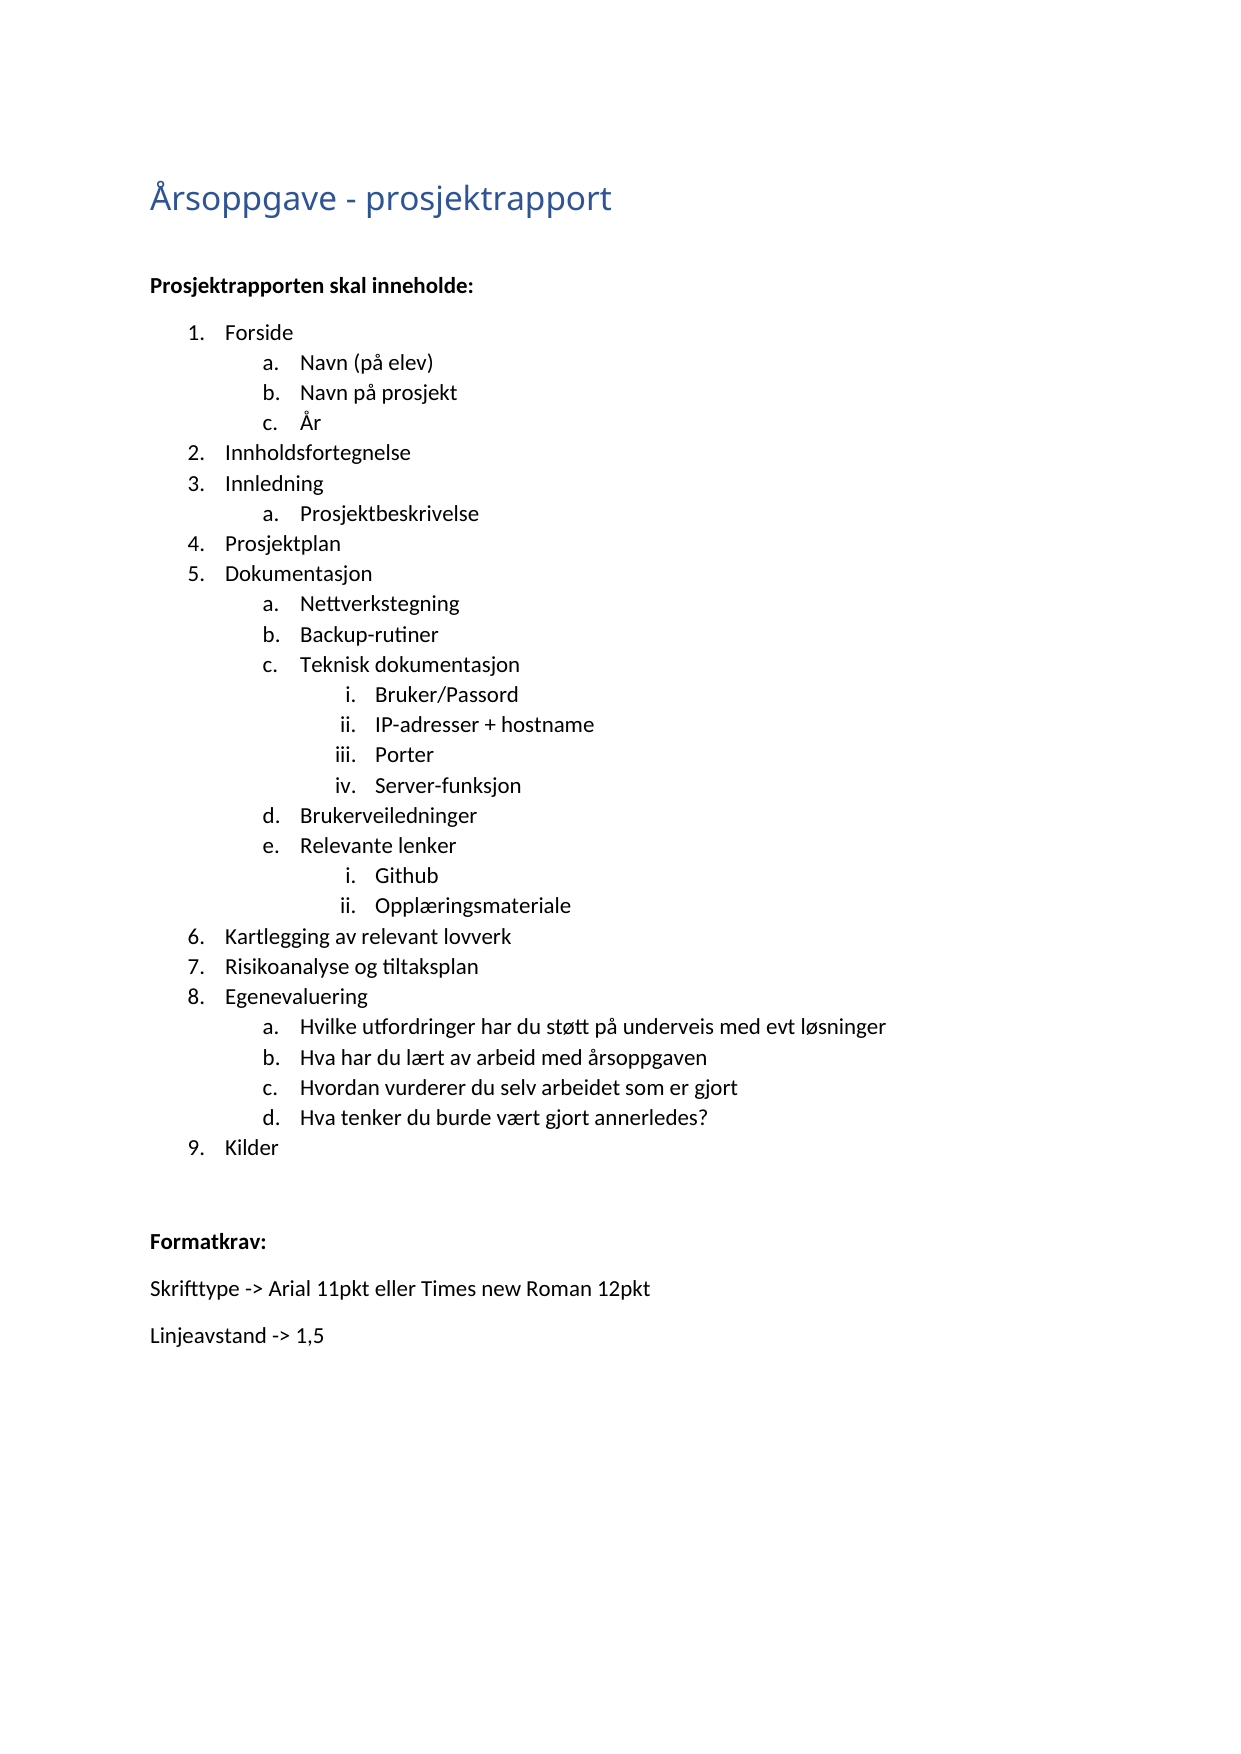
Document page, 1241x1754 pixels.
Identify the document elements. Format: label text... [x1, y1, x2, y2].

list Opplæringsmateriale [356, 892, 1090, 920]
list Brukerveiledninger [262, 801, 1090, 829]
list Backup-rutiner [262, 620, 1090, 648]
list IP-adresser + hostname [356, 710, 1090, 738]
list Relevante lenker [262, 831, 1090, 859]
list Forside [187, 318, 1090, 346]
list År [262, 408, 1090, 436]
list Hva har du lært av arbeid med årsoppgaven [262, 1043, 1090, 1071]
text Skrifttype -> Arial 11pkt eller Times new Roman 12pkt [150, 1274, 1090, 1302]
list Bruker/Passord [356, 680, 1090, 708]
list Navn på prosjekt [262, 378, 1090, 406]
list Kilder [187, 1133, 1090, 1161]
list Innledning [187, 469, 1090, 497]
list Prosjektplan [187, 529, 1090, 557]
list Server-funksjon [356, 771, 1090, 799]
list Egenevaluering [187, 982, 1090, 1010]
text Formatkrav: [150, 1227, 1090, 1255]
list Github [356, 861, 1090, 889]
list Porter [356, 741, 1090, 769]
list Hva tenker du burde vært gjort annerledes? [262, 1103, 1090, 1131]
list Navn (på elev) [262, 348, 1090, 376]
list Risikoanalyse og tiltaksplan [187, 952, 1090, 980]
list Innholdsfortegnelse [187, 438, 1090, 467]
list Kartlegging av relevant lovverk [187, 922, 1090, 950]
text Linjeavstand -> 1,5 [150, 1321, 1090, 1349]
list Prosjektbeskrivelse [262, 499, 1090, 527]
subtitle Årsoppgave - prosjektrapport [150, 175, 1090, 220]
text Prosjektrapporten skal inneholde: [150, 271, 1090, 299]
list Dokumentasjon [187, 559, 1090, 587]
list Hvordan vurderer du selv arbeidet som er gjort [262, 1073, 1090, 1101]
list Teknisk dokumentasjon [262, 650, 1090, 678]
list Hvilke utfordringer har du støtt på underveis med evt løsninger [262, 1012, 1090, 1041]
list Nettverkstegning [262, 589, 1090, 618]
